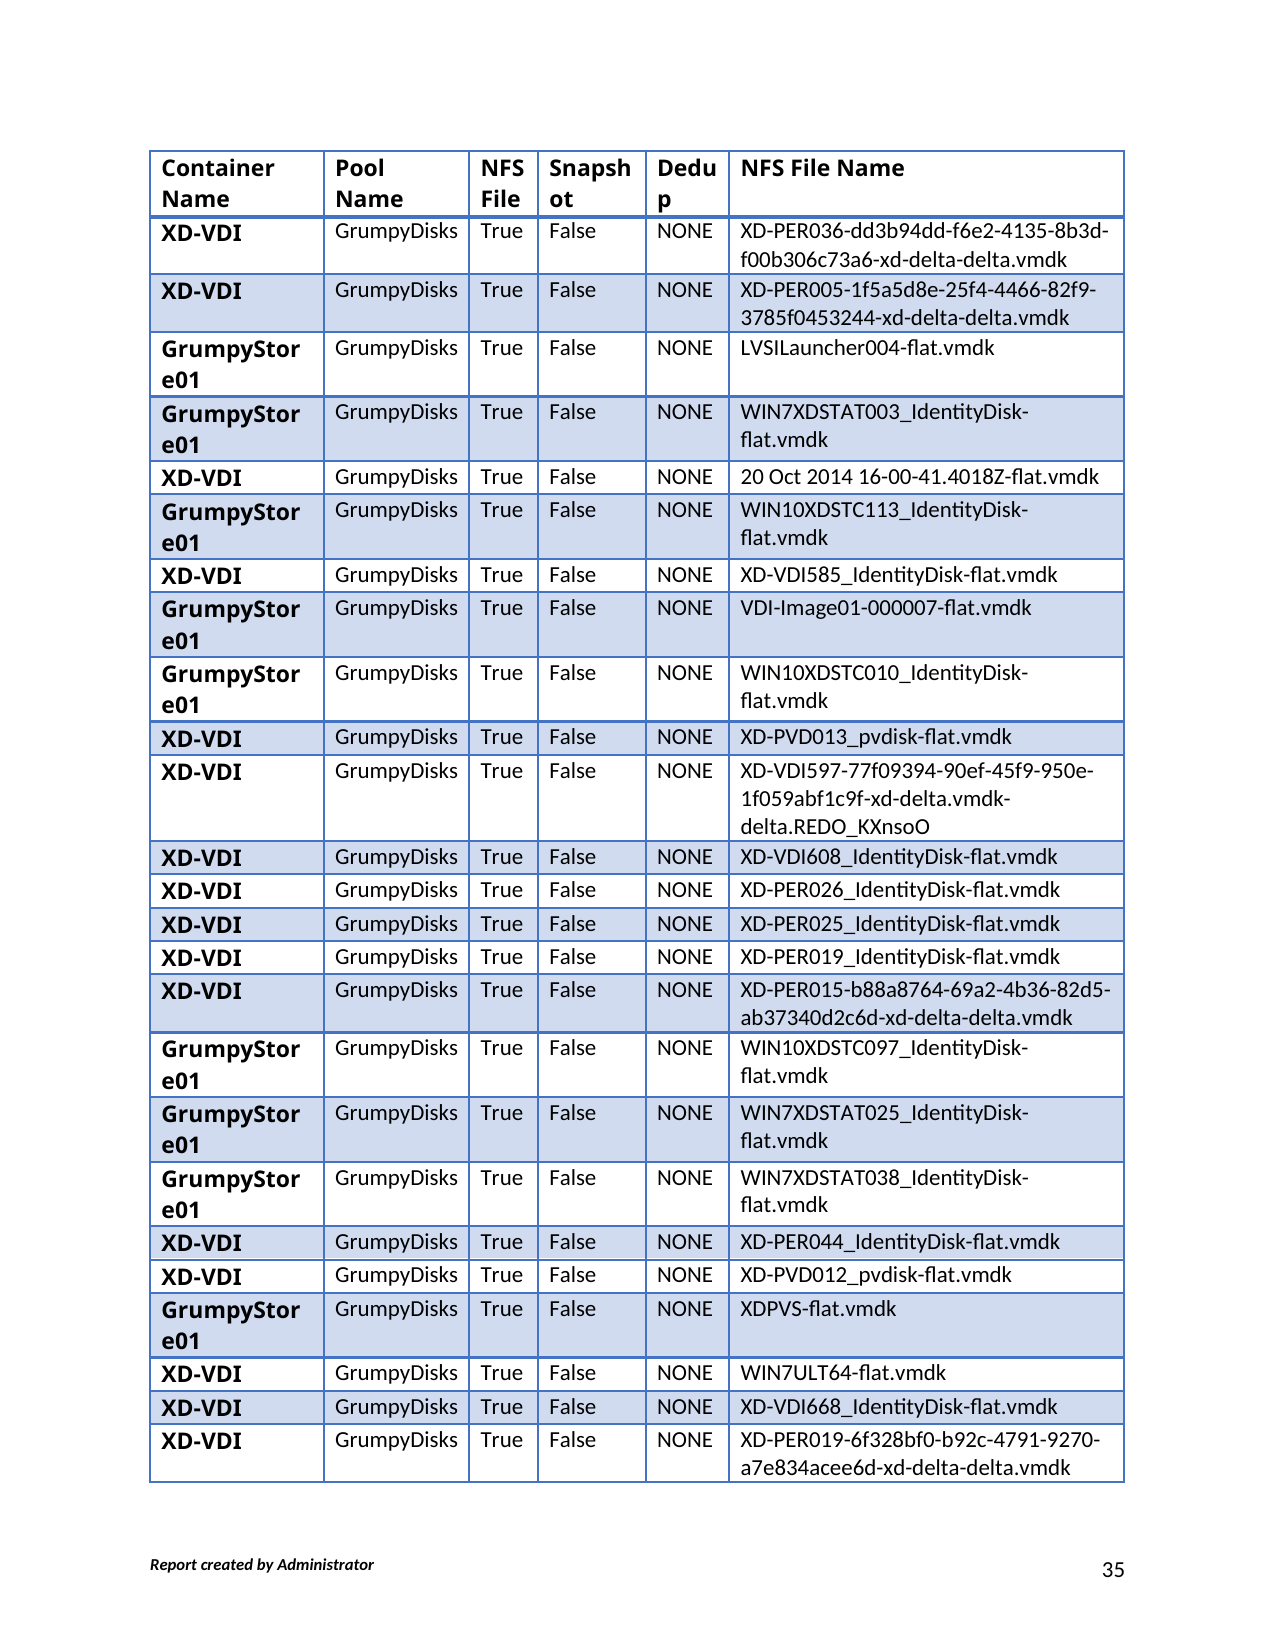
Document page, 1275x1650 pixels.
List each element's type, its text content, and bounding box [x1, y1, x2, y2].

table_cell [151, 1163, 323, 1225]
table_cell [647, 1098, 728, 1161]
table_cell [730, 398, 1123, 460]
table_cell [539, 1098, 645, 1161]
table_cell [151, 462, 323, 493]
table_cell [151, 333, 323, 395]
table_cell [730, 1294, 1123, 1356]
table_header NFS File [470, 152, 537, 214]
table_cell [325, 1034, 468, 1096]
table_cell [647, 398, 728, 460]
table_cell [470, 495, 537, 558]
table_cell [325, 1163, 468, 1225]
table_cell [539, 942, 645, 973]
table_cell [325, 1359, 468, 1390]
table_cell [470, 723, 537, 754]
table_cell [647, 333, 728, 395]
table_header Dedup [647, 152, 728, 214]
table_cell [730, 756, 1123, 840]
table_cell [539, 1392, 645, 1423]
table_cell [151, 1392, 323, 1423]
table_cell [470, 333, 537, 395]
table_header NFS File Name [730, 152, 1123, 214]
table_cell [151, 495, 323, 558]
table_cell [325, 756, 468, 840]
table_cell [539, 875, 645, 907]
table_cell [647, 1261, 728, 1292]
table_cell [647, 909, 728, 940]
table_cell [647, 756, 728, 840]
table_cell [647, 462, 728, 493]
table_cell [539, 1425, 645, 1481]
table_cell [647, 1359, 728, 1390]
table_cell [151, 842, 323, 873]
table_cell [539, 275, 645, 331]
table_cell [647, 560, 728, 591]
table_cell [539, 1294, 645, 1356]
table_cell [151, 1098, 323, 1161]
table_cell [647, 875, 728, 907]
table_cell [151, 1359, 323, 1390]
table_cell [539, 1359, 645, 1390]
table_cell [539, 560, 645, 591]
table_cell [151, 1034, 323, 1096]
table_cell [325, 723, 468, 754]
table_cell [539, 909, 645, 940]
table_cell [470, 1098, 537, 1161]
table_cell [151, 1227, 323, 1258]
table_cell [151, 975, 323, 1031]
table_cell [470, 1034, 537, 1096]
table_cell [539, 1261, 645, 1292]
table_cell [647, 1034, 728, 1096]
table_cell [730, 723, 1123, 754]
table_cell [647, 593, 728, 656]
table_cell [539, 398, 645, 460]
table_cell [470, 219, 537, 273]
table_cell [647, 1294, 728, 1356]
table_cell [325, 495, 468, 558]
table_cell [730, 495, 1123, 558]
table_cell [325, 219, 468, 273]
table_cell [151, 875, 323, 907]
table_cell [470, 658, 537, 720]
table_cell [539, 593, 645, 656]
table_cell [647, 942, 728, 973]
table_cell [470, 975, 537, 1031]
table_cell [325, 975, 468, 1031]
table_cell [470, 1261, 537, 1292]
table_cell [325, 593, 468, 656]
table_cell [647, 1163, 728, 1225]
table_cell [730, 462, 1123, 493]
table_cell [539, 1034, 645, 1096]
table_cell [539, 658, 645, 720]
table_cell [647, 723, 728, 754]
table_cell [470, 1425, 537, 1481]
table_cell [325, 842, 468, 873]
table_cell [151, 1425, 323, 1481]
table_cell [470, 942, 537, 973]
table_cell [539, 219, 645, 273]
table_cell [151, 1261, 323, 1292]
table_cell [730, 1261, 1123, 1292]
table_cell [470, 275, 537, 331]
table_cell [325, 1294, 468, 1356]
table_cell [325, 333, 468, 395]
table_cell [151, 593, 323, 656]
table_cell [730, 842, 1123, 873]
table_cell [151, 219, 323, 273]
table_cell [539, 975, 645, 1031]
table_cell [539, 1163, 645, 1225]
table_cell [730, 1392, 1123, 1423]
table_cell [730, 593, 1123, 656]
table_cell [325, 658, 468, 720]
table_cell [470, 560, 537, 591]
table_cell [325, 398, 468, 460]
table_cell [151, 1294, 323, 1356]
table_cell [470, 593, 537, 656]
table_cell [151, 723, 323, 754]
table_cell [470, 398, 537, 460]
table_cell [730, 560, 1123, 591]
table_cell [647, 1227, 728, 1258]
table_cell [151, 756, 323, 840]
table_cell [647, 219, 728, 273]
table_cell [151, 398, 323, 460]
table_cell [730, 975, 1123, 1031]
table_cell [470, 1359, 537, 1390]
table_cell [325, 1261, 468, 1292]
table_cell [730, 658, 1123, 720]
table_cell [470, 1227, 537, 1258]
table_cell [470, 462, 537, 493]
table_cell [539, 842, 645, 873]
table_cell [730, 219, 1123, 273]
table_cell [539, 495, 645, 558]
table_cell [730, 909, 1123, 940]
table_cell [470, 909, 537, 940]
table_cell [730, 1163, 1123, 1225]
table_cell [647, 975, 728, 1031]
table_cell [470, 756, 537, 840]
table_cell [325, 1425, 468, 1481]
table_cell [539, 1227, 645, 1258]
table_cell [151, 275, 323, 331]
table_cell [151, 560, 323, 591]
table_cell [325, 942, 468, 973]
table_header Snapshot [539, 152, 645, 214]
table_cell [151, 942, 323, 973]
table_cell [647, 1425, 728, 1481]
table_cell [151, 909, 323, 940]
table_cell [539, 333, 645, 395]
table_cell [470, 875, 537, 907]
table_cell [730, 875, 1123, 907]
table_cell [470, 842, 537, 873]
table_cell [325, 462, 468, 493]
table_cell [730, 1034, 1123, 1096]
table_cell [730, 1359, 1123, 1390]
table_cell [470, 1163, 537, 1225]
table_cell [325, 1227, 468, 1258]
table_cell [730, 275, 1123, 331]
table_header Container Name [151, 152, 323, 214]
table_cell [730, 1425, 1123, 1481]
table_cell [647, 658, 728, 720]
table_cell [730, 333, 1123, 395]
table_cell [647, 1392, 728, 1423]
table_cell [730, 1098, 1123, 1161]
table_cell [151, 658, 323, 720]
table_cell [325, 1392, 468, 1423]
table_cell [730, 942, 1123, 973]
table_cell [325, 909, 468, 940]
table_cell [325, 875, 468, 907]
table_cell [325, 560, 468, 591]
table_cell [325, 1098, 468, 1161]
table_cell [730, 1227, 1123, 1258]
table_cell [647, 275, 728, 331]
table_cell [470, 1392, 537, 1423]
table_header Pool Name [325, 152, 468, 214]
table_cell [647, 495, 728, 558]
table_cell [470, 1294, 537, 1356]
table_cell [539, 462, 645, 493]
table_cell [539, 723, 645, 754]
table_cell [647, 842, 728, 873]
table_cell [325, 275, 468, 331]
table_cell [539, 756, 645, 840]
